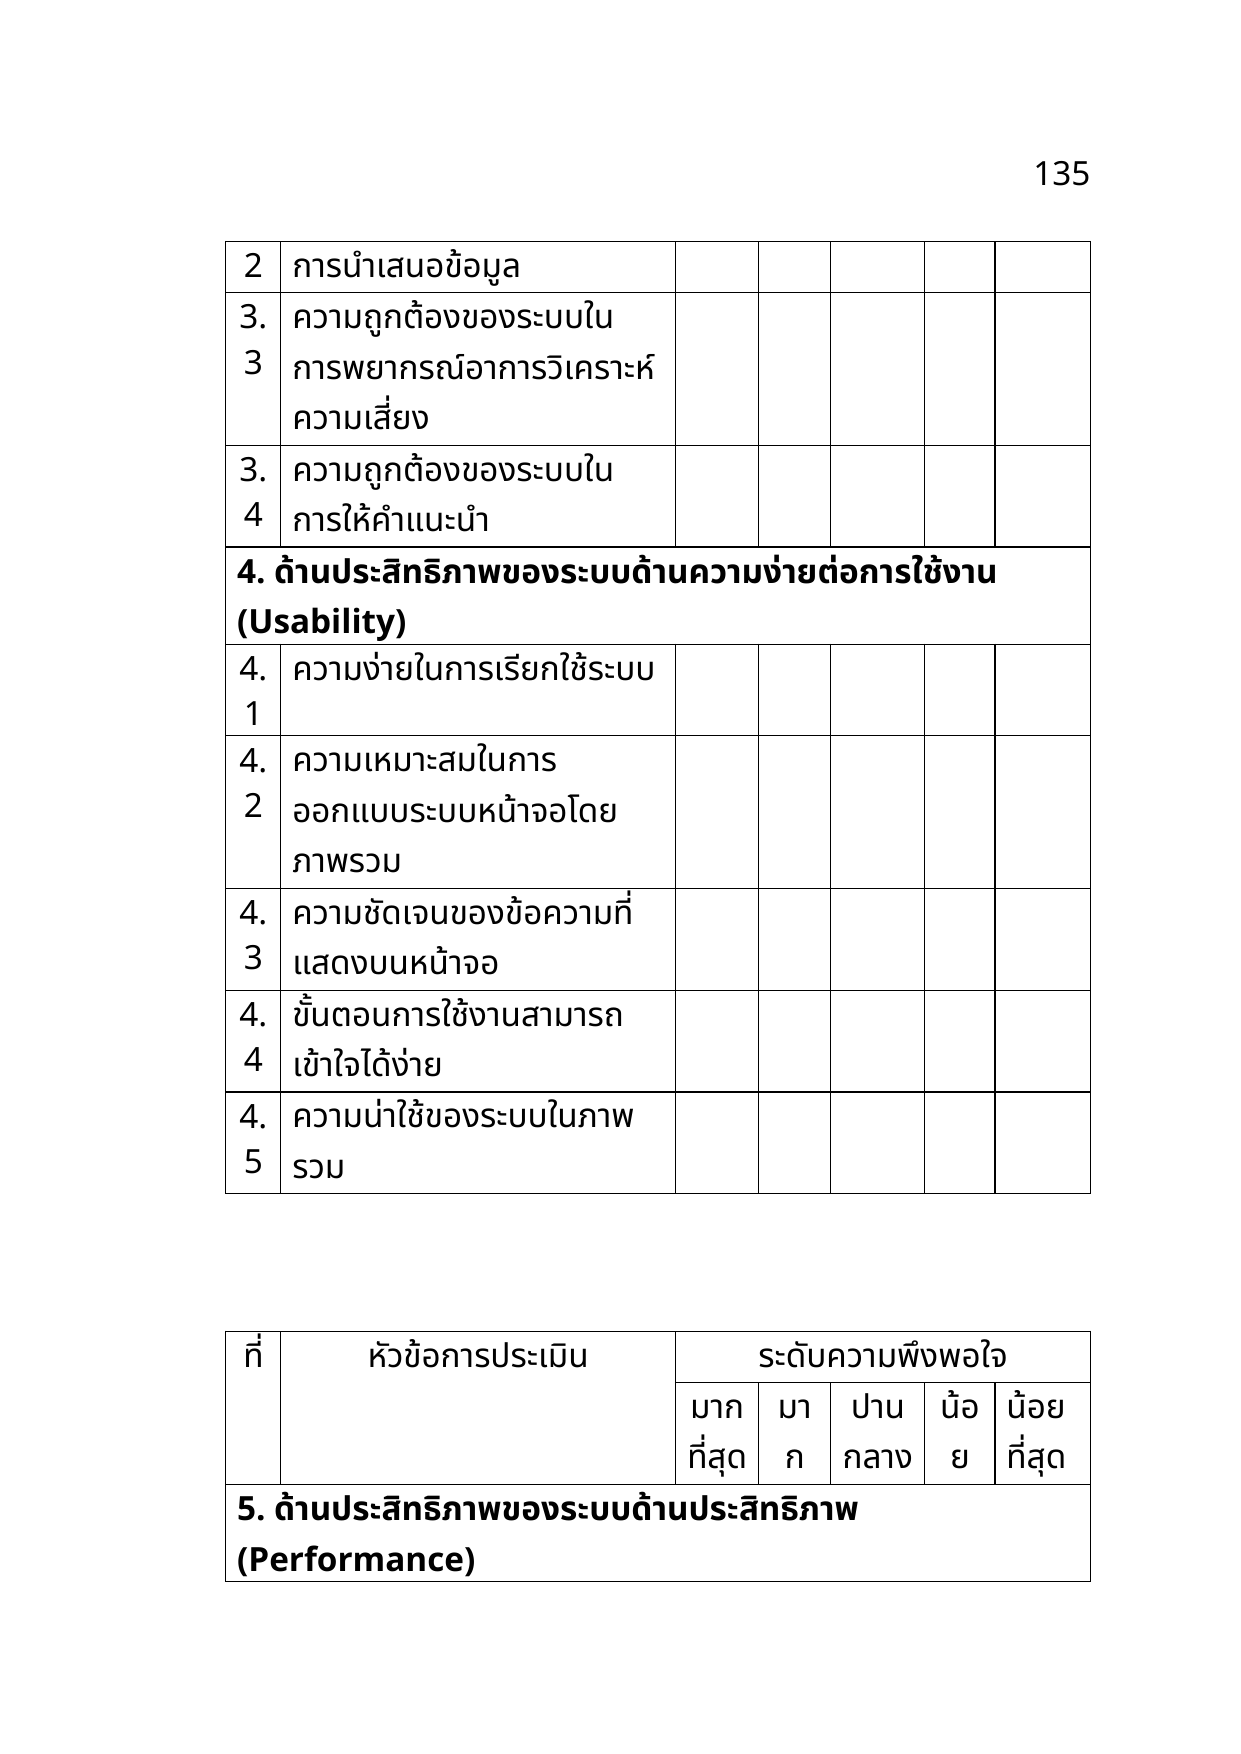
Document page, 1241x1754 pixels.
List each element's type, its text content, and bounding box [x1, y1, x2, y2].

table_cell 4. ด้านประสิทธิภาพของระบบด้านความง่ายต่อการใช้งาน (Usability) [226, 548, 1090, 643]
table_cell [996, 446, 1090, 546]
table_cell 4.4 [226, 991, 280, 1091]
table_cell [831, 736, 924, 888]
table_cell [676, 889, 758, 989]
table_cell [831, 446, 924, 546]
table_cell [676, 242, 758, 292]
table_cell น้อยที่สุด [996, 1383, 1090, 1484]
table_cell [759, 889, 830, 989]
table_cell [925, 293, 994, 444]
table_header ที่ [226, 1332, 280, 1484]
table_cell [996, 991, 1090, 1091]
table_header ระดับความพึงพอใจ [676, 1332, 1090, 1382]
table_cell 3.3 [226, 293, 280, 444]
table_cell [759, 991, 830, 1091]
table_cell 4.5 [226, 1093, 280, 1193]
table_cell [759, 446, 830, 546]
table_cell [281, 242, 675, 292]
table_cell [676, 293, 758, 444]
table_cell [759, 242, 830, 292]
table_cell [925, 991, 994, 1091]
table_cell ปานกลาง [831, 1383, 924, 1484]
table_cell [831, 889, 924, 989]
table_cell มากที่สุด [676, 1383, 758, 1484]
table_cell [996, 889, 1090, 989]
table_cell [676, 645, 758, 735]
table_cell [996, 293, 1090, 444]
table_cell ความถูกต้องของระบบในการให้คำแนะนำ [281, 446, 675, 546]
table_cell [759, 736, 830, 888]
table_cell [996, 242, 1090, 292]
table_cell [925, 242, 994, 292]
table_cell [831, 645, 924, 735]
table_cell [676, 446, 758, 546]
table_cell [759, 293, 830, 444]
table_cell น้อย [925, 1383, 994, 1484]
table_cell มาก [759, 1383, 830, 1484]
table_cell [925, 446, 994, 546]
table_cell [996, 645, 1090, 735]
table_cell [996, 736, 1090, 888]
table_cell [925, 645, 994, 735]
table_cell [831, 1093, 924, 1193]
table_cell [925, 736, 994, 888]
table_cell [925, 1093, 994, 1193]
table_cell [831, 242, 924, 292]
table_cell ความถูกต้องของระบบในการพยากรณ์อาการวิเคราะห์ความเสี่ยง [281, 293, 675, 444]
table_cell ขั้นตอนการใช้งานสามารถเข้าใจได้ง่าย [281, 991, 675, 1091]
table_cell [831, 991, 924, 1091]
table_cell [676, 736, 758, 888]
table_cell ความเหมาะสมในการออกแบบระบบหน้าจอโดยภาพรวม [281, 736, 675, 888]
table_cell [925, 889, 994, 989]
table_cell ความน่าใช้ของระบบในภาพรวม [281, 1093, 675, 1193]
table_cell ความชัดเจนของข้อความที่แสดงบนหน้าจอ [281, 889, 675, 989]
table_cell [831, 293, 924, 444]
table_cell [759, 645, 830, 735]
table_cell 3.2 [226, 242, 280, 292]
table_header หัวข้อการประเมิน [281, 1332, 675, 1484]
table_cell [676, 1093, 758, 1193]
table_cell 4.1 [226, 645, 280, 735]
table_cell [676, 991, 758, 1091]
table_cell 5. ด้านประสิทธิภาพของระบบด้านประสิทธิภาพ (Performance) [226, 1485, 1090, 1581]
table_cell 4.2 [226, 736, 280, 888]
table_cell [996, 1093, 1090, 1193]
table_cell 3.4 [226, 446, 280, 546]
table_cell ความง่ายในการเรียกใช้ระบบ [281, 645, 675, 735]
table_cell [759, 1093, 830, 1193]
table_cell 4.3 [226, 889, 280, 989]
